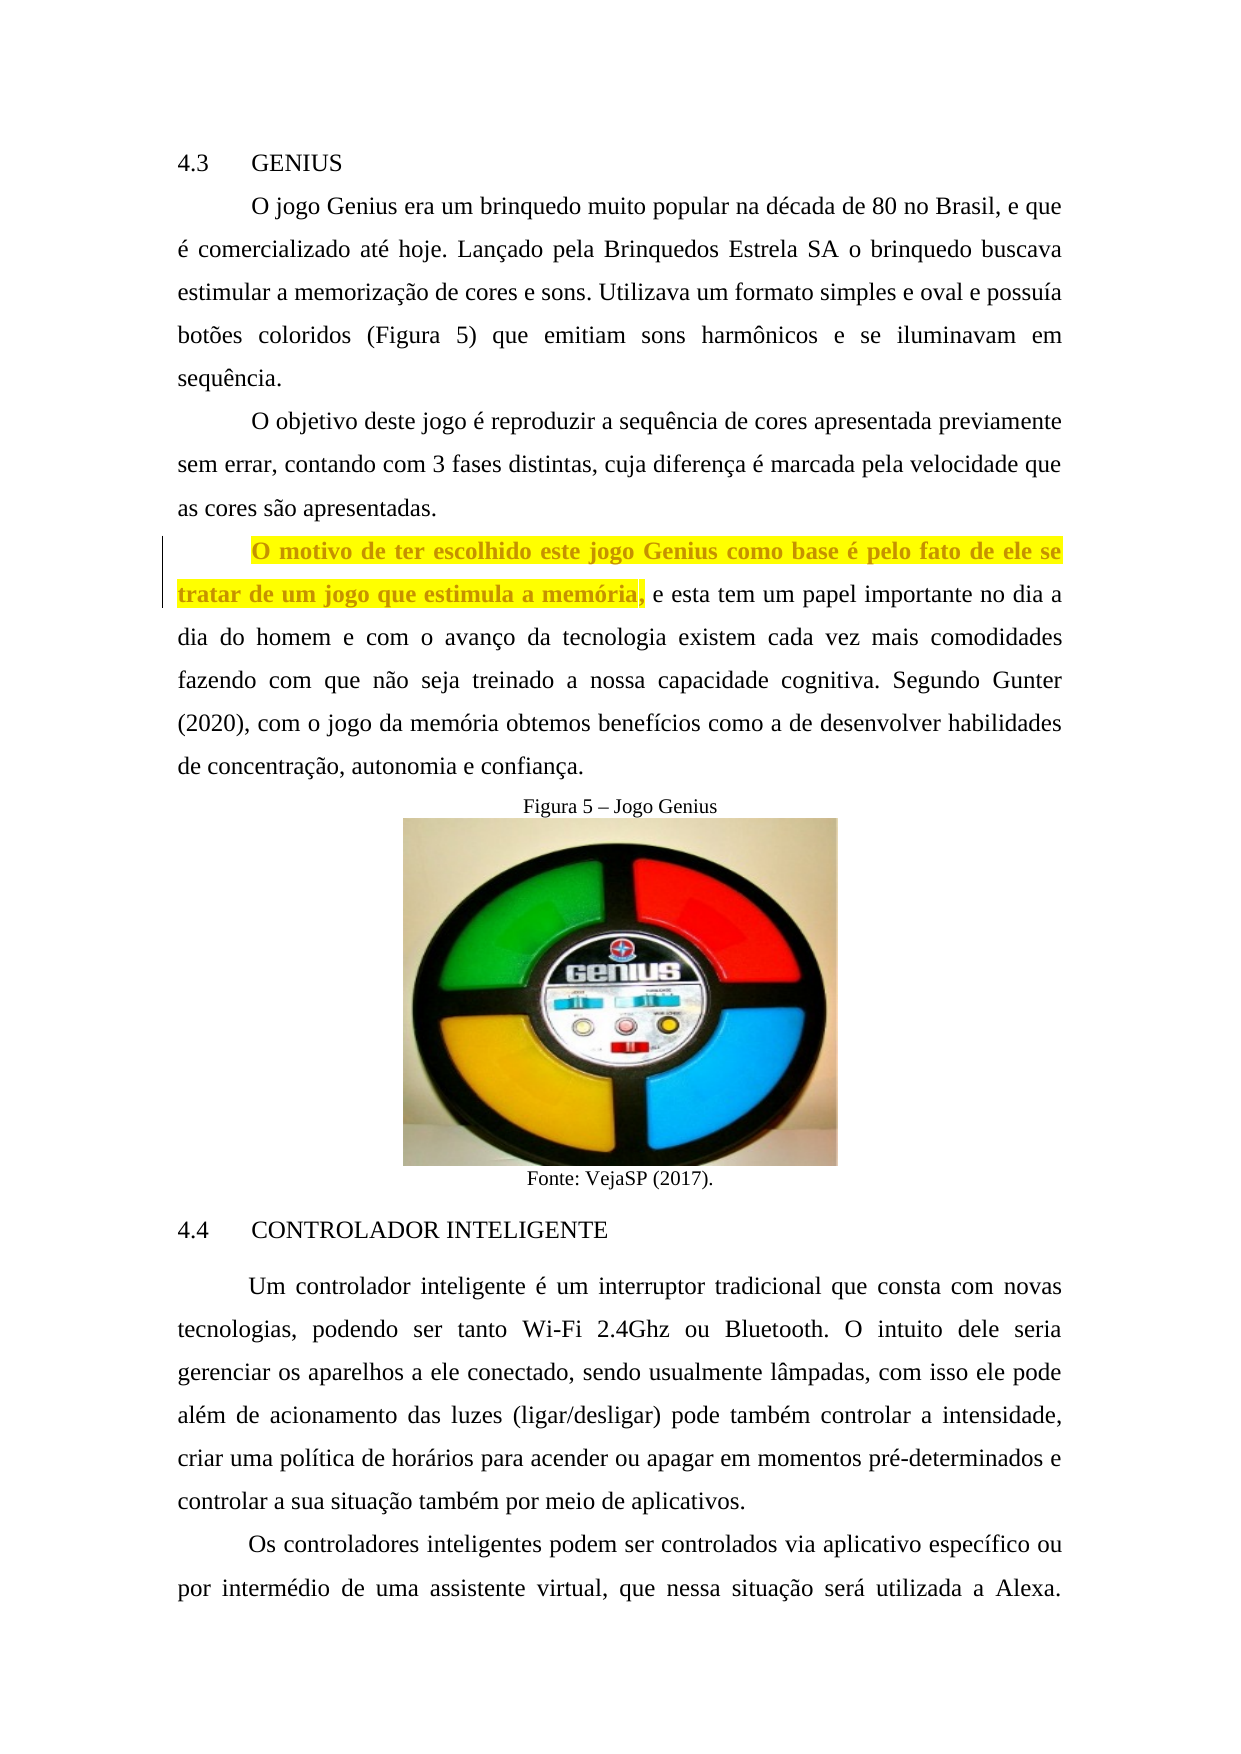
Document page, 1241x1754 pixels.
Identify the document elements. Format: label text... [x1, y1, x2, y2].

text Fonte: VejaSP (2017). [177, 1166, 1063, 1190]
subtitle GENIUS [177, 148, 1063, 176]
picture [403, 818, 838, 1166]
text O jogo Genius era um brinquedo muito popular na década de 80 no Brasil, e que é comercializado até hoje. Lançado pela Brinquedos Estrela SA o brinquedo buscava estimular a memorização de cores e sons. Utilizava um formato simples e oval e possuía botões coloridos (Figura 5) que emitiam sons harmônicos e se iluminavam em sequência. [177, 191, 1063, 392]
text Um controlador inteligente é um interruptor tradicional que consta com novas tecnologias, podendo ser tanto Wi-Fi 2.4Ghz ou Bluetooth. O intuito dele seria gerenciar os aparelhos a ele conectado, sendo usualmente lâmpadas, com isso ele pode além de acionamento das luzes (ligar/desligar) pode também controlar a intensidade, criar uma política de horários para acender ou apagar em momentos pré-determinados e controlar a sua situação também por meio de aplicativos. [177, 1271, 1063, 1515]
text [177, 1529, 1063, 1601]
text Figura 5 – Jogo Genius [177, 794, 1063, 818]
text O motivo de ter escolhido este jogo Genius como base é pelo fato de ele se tratar de um jogo que estimula a memória, e esta tem um papel importante no dia a dia do homem e com o avanço da tecnologia existem cada vez mais comodidades fazendo com que não seja treinado a nossa capacidade cognitiva. Segundo Gunter (2020), com o jogo da memória obtemos benefícios como a de desenvolver habilidades de concentração, autonomia e confiança. [177, 536, 1063, 780]
subtitle controlador inteligente [177, 1215, 1063, 1244]
text O objetivo deste jogo é reproduzir a sequência de cores apresentada previamente sem errar, contando com 3 fases distintas, cuja diferença é marcada pela velocidade que as cores são apresentadas. [177, 406, 1063, 521]
